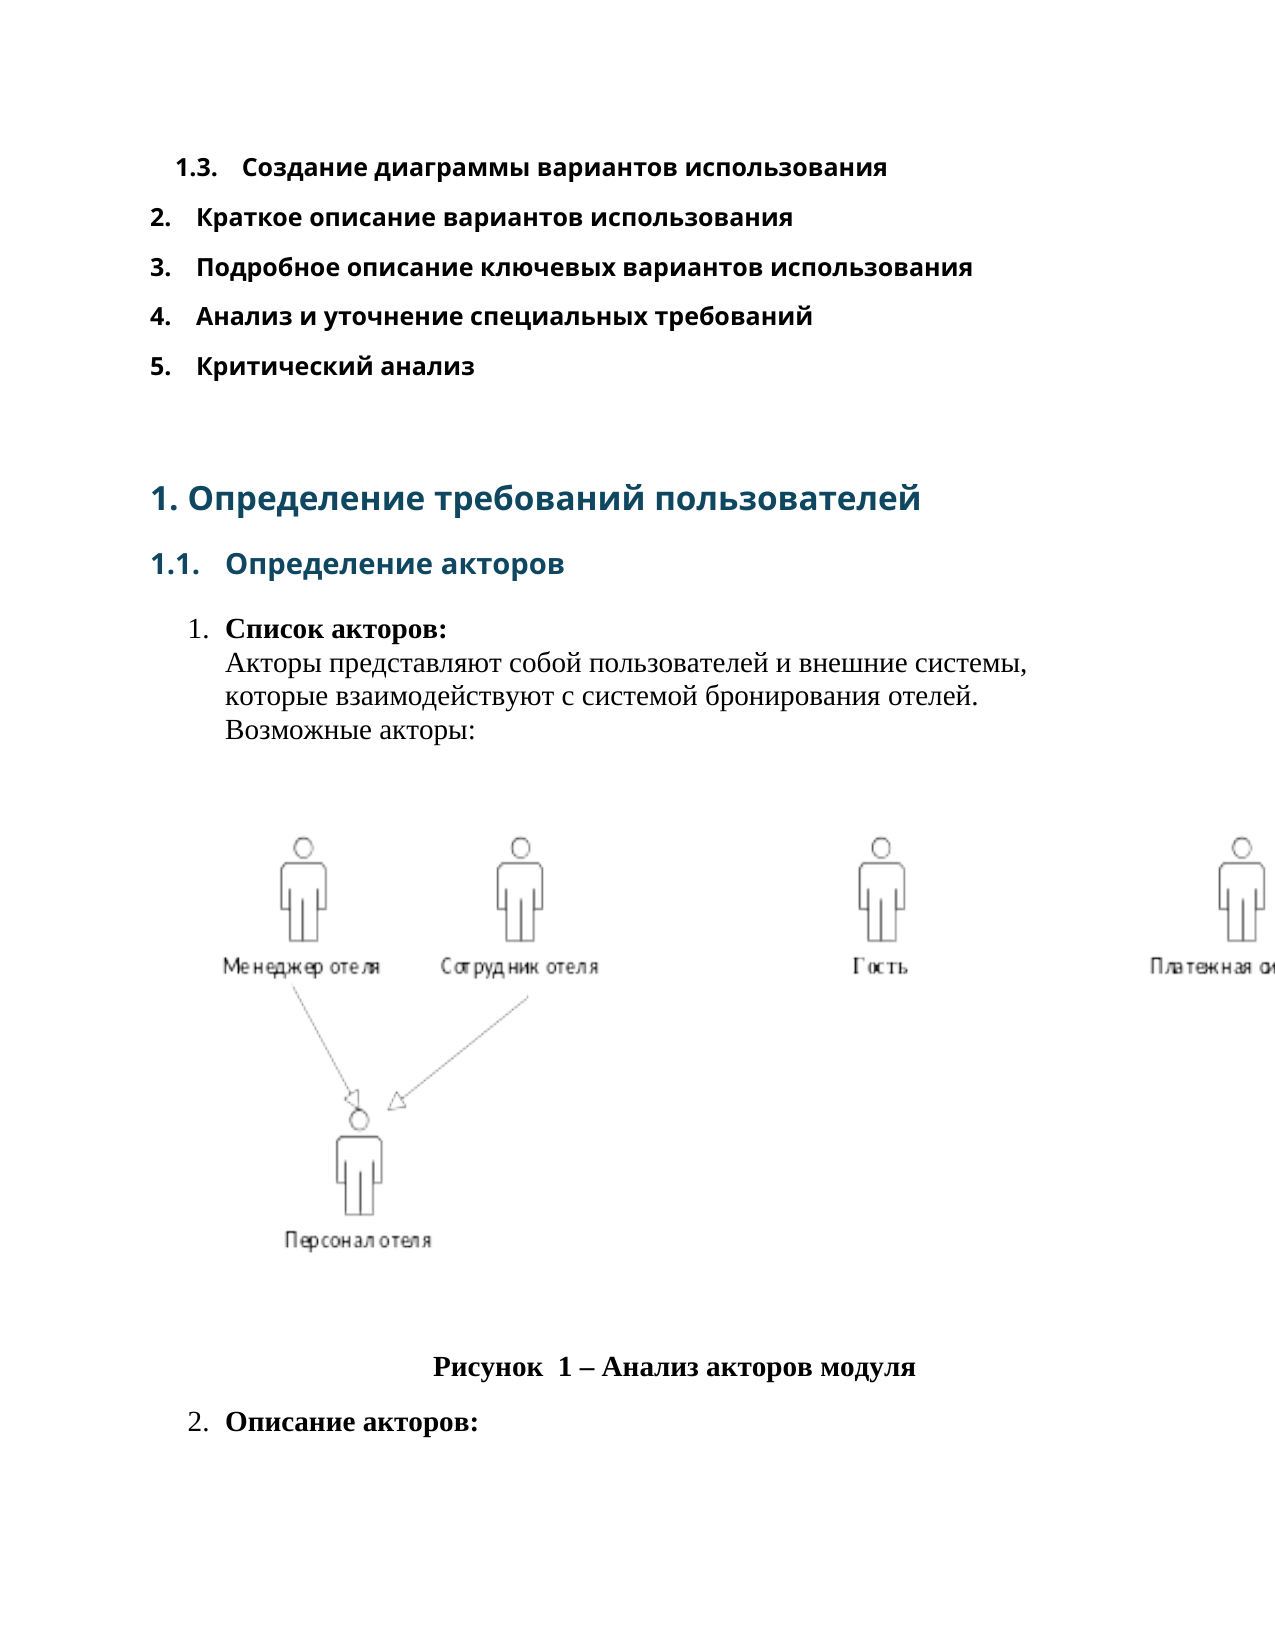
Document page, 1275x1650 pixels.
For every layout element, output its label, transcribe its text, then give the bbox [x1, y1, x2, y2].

list Описание акторов: [187, 1404, 1125, 1438]
text 1.3. Создание диаграммы вариантов использования [175, 150, 1125, 184]
text Рисунок 1 – Анализ акторов модуля [150, 1349, 1125, 1383]
list Список акторов: Акторы представляют собой пользователей и внешние системы, которые взаимодействуют с системой бронирования отелей. Возможные акторы: [187, 611, 1125, 745]
text 4. Анализ и уточнение специальных требований [150, 299, 1125, 333]
text 5. Критический анализ [150, 348, 1125, 382]
subtitle Определение требований пользователей [150, 474, 1125, 520]
text 3. Подробное описание ключевых вариантов использования [150, 249, 1125, 283]
subtitle Определение акторов [150, 543, 1125, 583]
text 2. Краткое описание вариантов использования [150, 199, 1125, 234]
